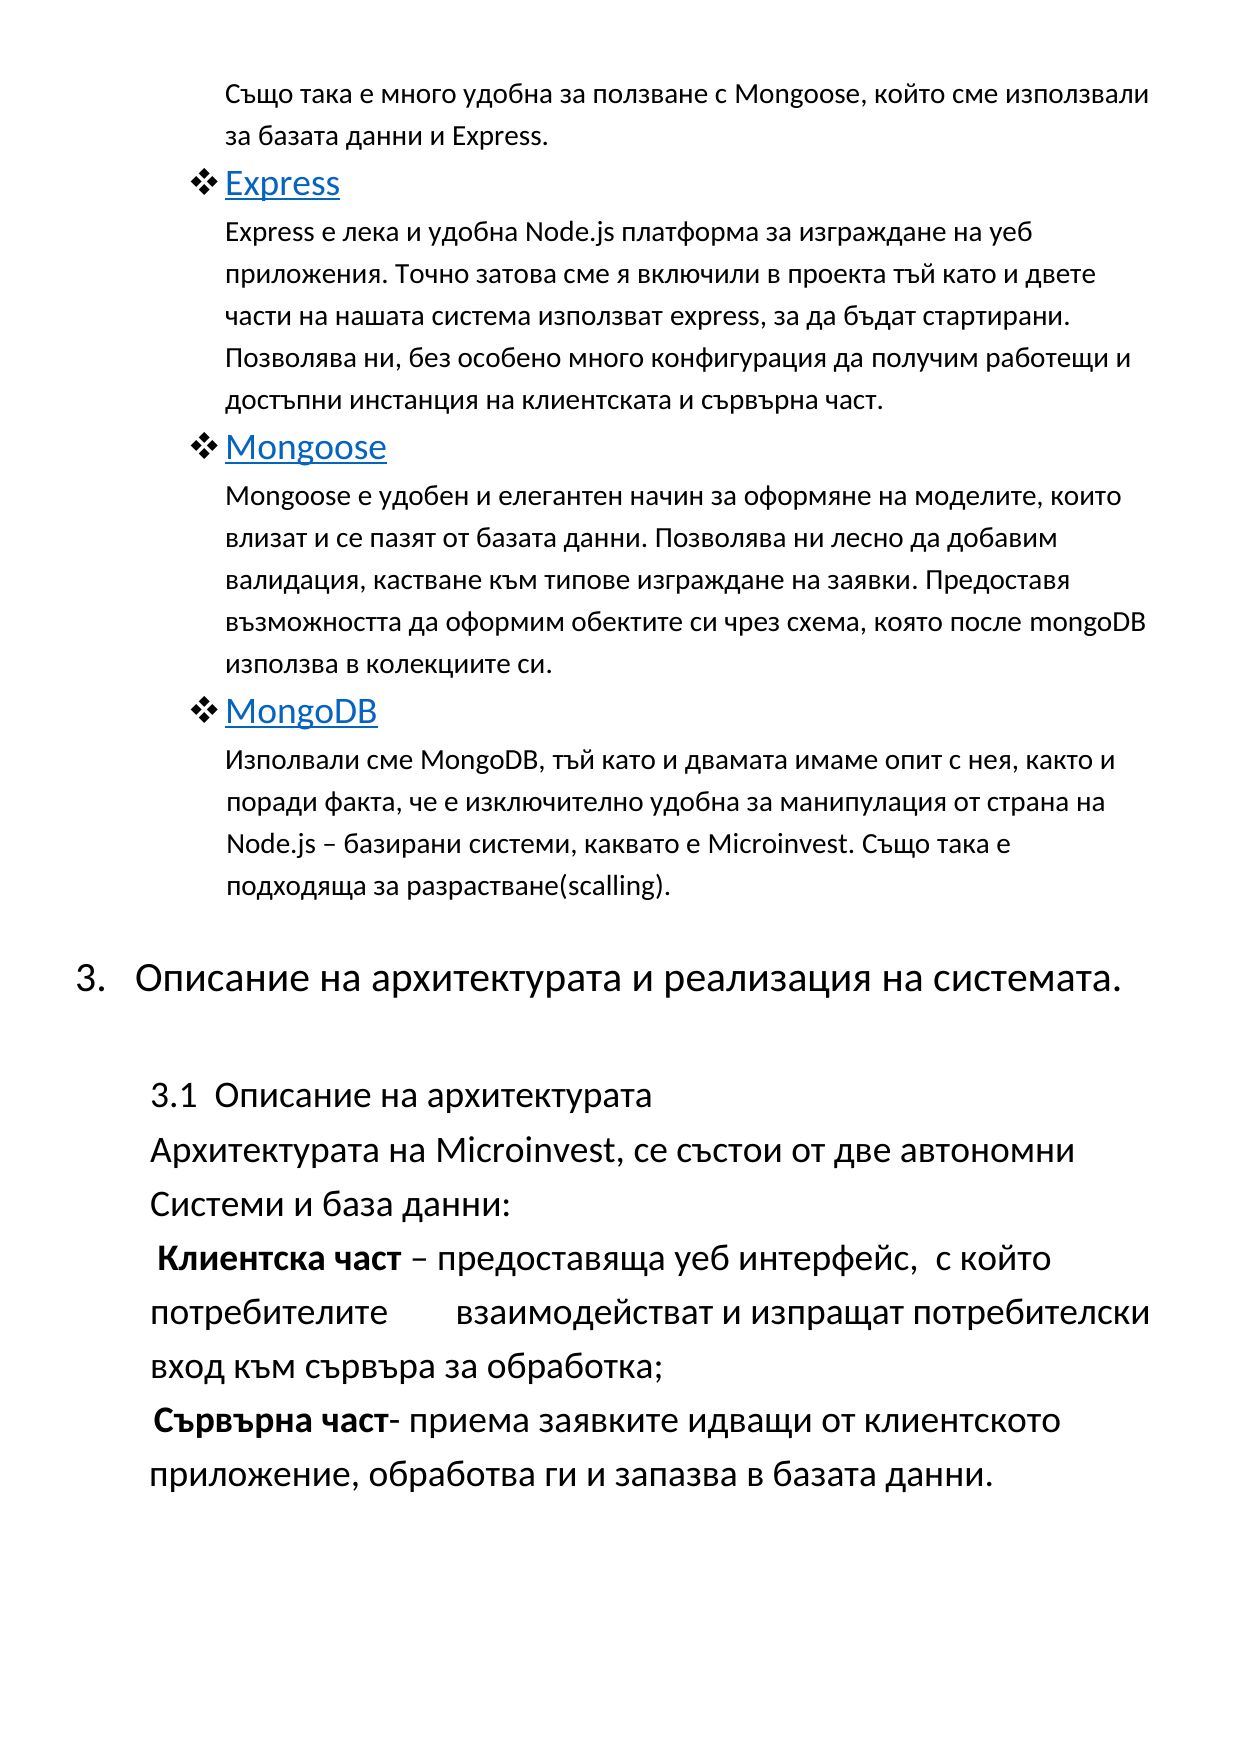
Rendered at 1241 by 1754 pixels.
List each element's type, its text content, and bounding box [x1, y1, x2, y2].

text Системи и база данни: [149, 1179, 1155, 1225]
list MongoDB [187, 687, 1155, 733]
text Клиентска част – предоставяща уеб интерфейс, с който потребителите взаимодействат и изпращат потребителски вход към сървъра за обработка; [149, 1234, 1155, 1388]
list Express [187, 159, 1155, 205]
text 3. Описание на архитектурата и реализация на системата. [75, 951, 1155, 1002]
list Mongoose е удобен и елегантен начин за оформяне на моделите, които влизат и се пазят от базата данни. Позволява ни лесно да добавим валидация, кастване към типове изграждане на заявки. Предоставя възможността да оформим обектите си чрез схема, която после mongoDB използва в колекциите си. [225, 477, 1155, 681]
list Mongoose [187, 423, 1155, 469]
text Архитектурата на Microinvest, се състои от две автономни [75, 1126, 1155, 1171]
list Express е лека и удобна Node.js платформа за изграждане на уеб приложения. Точно затова сме я включили в проекта тъй като и двете части на нашата система използват express, за да бъдат стартирани. Позволява ни, без особено много конфигурация да получим работещи и достъпни инстанция на клиентската и сървърна част. [225, 213, 1155, 417]
list Също така е много удобна за ползване с Mongoose, който сме използвали за базата данни и Express. [225, 75, 1155, 153]
text 3.1 Описание на архитектурата [75, 1071, 1155, 1116]
text Сървърна част- приема заявките идващи от клиентското приложение, обработва ги и запазва в базата данни. [149, 1396, 1155, 1496]
text Изполвали сме MongoDB, тъй като и двамата имаме опит с нея, както и поради факта, че е изключително удобна за манипулация от страна на Node.js – базирани системи, каквато е Microinvest. Също така е подходяща за разрастване(scalling). [225, 741, 1155, 902]
